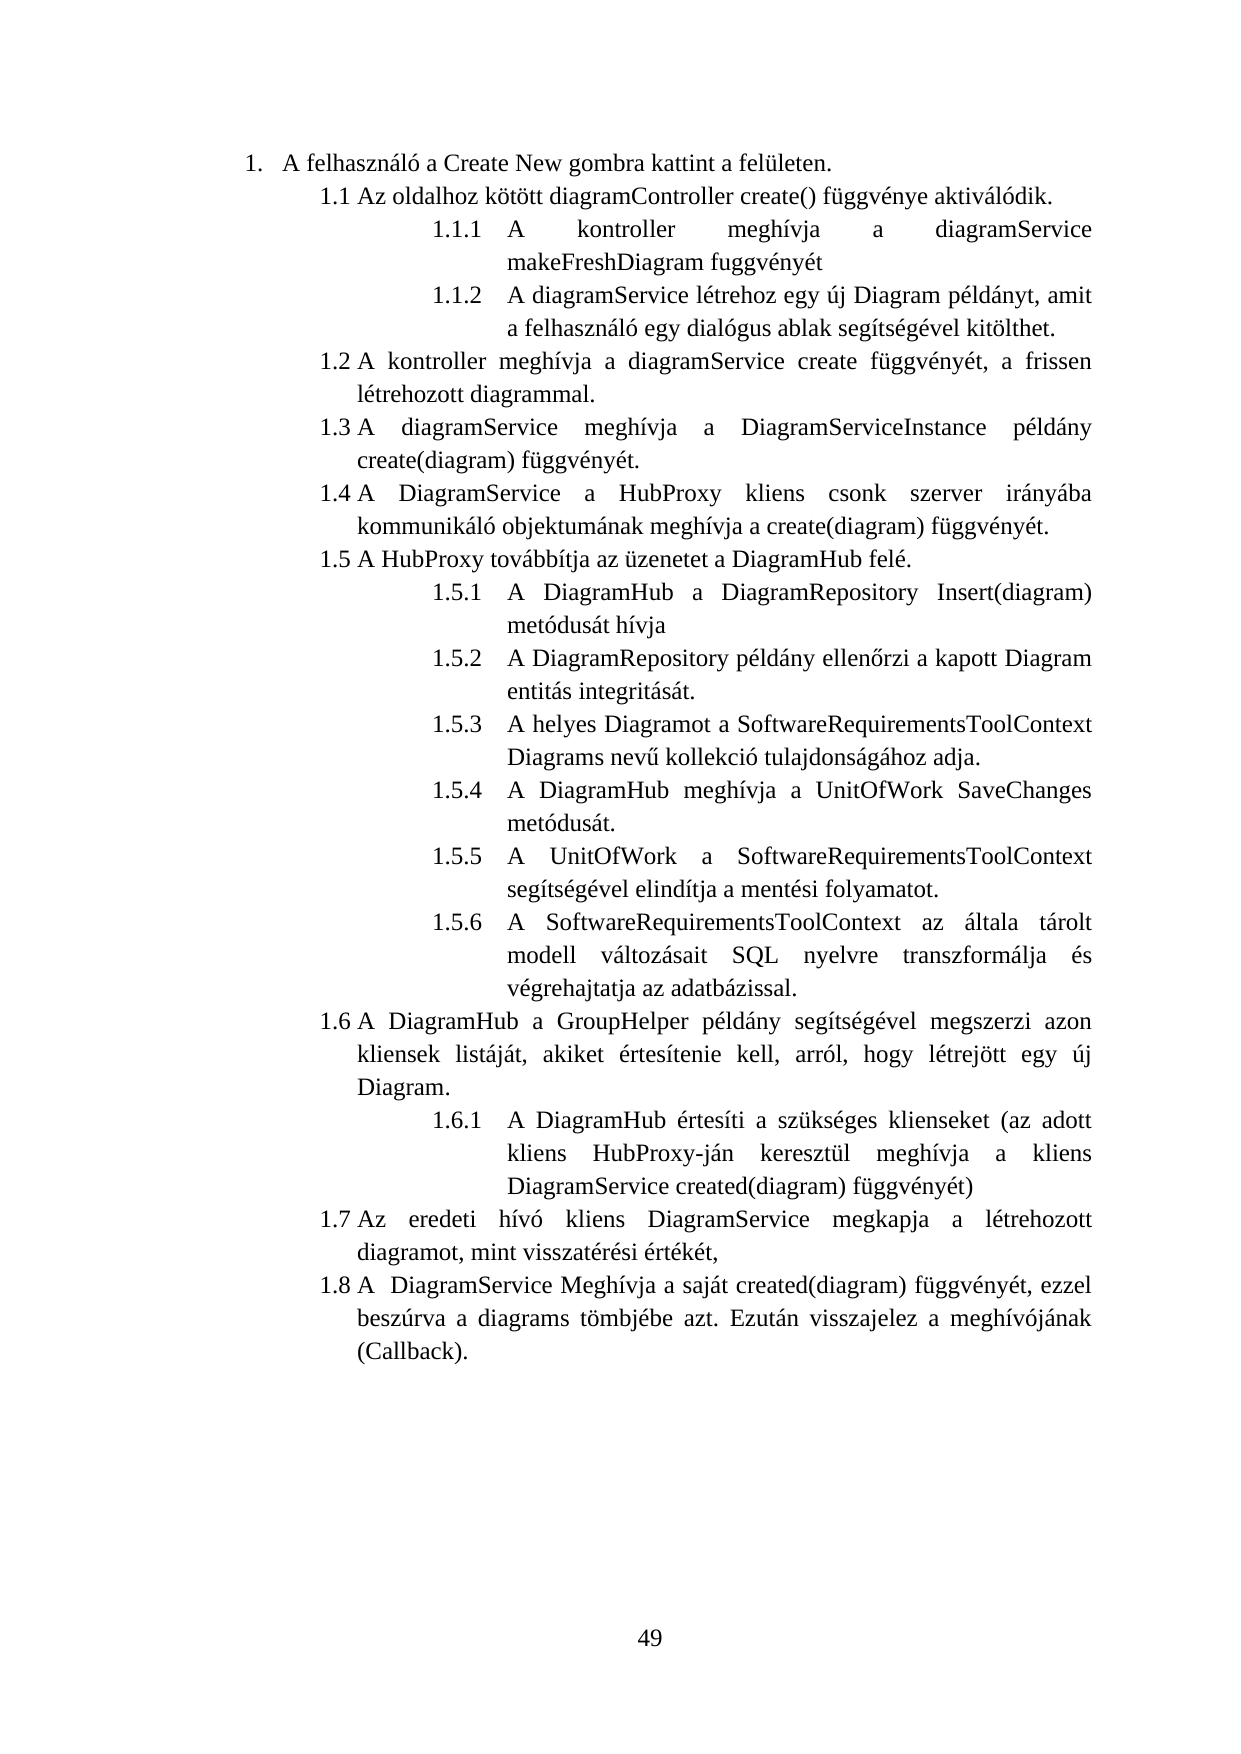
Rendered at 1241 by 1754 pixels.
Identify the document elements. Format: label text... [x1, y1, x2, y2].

list A DiagramHub meghívja a UnitOfWork SaveChanges metódusát. [432, 775, 1092, 837]
list A HubProxy továbbítja az üzenetet a DiagramHub felé. [319, 544, 1092, 573]
list A DiagramRepository példány ellenőrzi a kapott Diagram entitás integritását. [432, 643, 1092, 705]
list A helyes Diagramot a SoftwareRequirementsToolContext Diagrams nevű kollekció tulajdonságához adja. [432, 709, 1092, 771]
list A kontroller meghívja a diagramService makeFreshDiagram fuggvényét [432, 214, 1092, 276]
list A SoftwareRequirementsToolContext az általa tárolt modell változásait SQL nyelvre transzformálja és végrehajtatja az adatbázissal. [432, 907, 1092, 1002]
list A DiagramService Meghívja a saját created(diagram) függvényét, ezzel beszúrva a diagrams tömbjébe azt. Ezután visszajelez a meghívójának (Callback). [319, 1270, 1092, 1365]
list A diagramService meghívja a DiagramServiceInstance példány create(diagram) függvényét. [319, 412, 1092, 474]
list A DiagramService a HubProxy kliens csonk szerver irányába kommunikáló objektumának meghívja a create(diagram) függvényét. [319, 478, 1092, 540]
list Az eredeti hívó kliens DiagramService megkapja a létrehozott diagramot, mint visszatérési értékét, [319, 1204, 1092, 1266]
list A diagramService létrehoz egy új Diagram példányt, amit a felhasználó egy dialógus ablak segítségével kitölthet. [432, 280, 1092, 342]
list Az oldalhoz kötött diagramController create() függvénye aktiválódik. [319, 181, 1092, 209]
list A felhasználó a Create New gombra kattint a felületen. [244, 148, 1092, 176]
list A kontroller meghívja a diagramService create függvényét, a frissen létrehozott diagrammal. [319, 346, 1092, 408]
list A UnitOfWork a SoftwareRequirementsToolContext segítségével elindítja a mentési folyamatot. [432, 841, 1092, 903]
list A DiagramHub a GroupHelper példány segítségével megszerzi azon kliensek listáját, akiket értesítenie kell, arról, hogy létrejött egy új Diagram. [319, 1006, 1092, 1101]
list A DiagramHub értesíti a szükséges klienseket (az adott kliens HubProxy-ján keresztül meghívja a kliens DiagramService created(diagram) függvényét) [432, 1105, 1092, 1200]
list A DiagramHub a DiagramRepository Insert(diagram) metódusát hívja [432, 577, 1092, 639]
